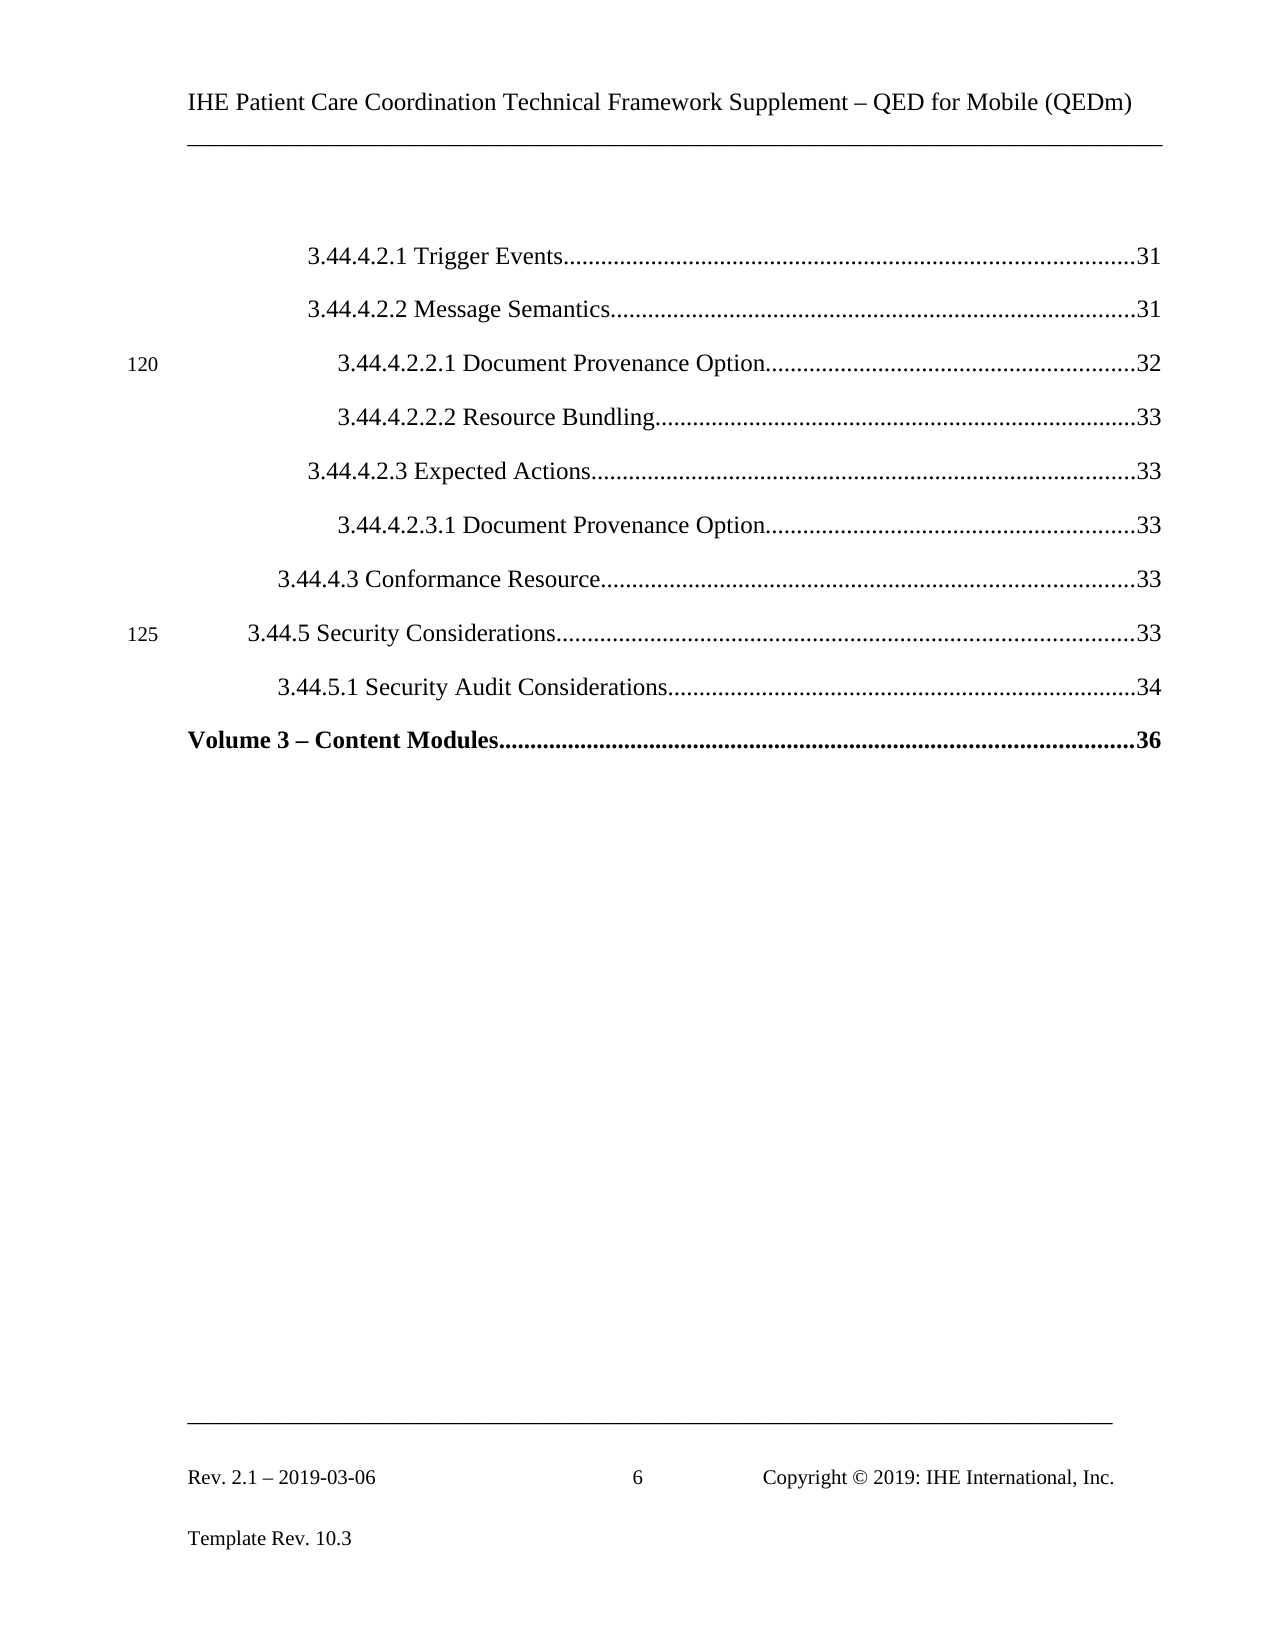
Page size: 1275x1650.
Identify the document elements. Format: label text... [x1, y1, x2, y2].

text 3.44.4.2.2 Message Semantics 31 [307, 294, 1162, 323]
text Volume 3 – Content Modules 36 [187, 725, 1162, 754]
text 3.44.4.2.1 Trigger Events 31 [307, 241, 1162, 269]
text 3.44.4.2.2.2 Resource Bundling 33 [337, 402, 1162, 431]
text 3.44.4.3 Conformance Resource 33 [277, 564, 1162, 593]
text 3.44.4.2.2.1 Document Provenance Option 32 [337, 348, 1162, 377]
text 3.44.5 Security Considerations 33 [247, 618, 1162, 646]
text 3.44.5.1 Security Audit Considerations 34 [277, 672, 1162, 700]
text 3.44.4.2.3.1 Document Provenance Option 33 [337, 510, 1162, 539]
text 3.44.4.2.3 Expected Actions 33 [307, 456, 1162, 485]
